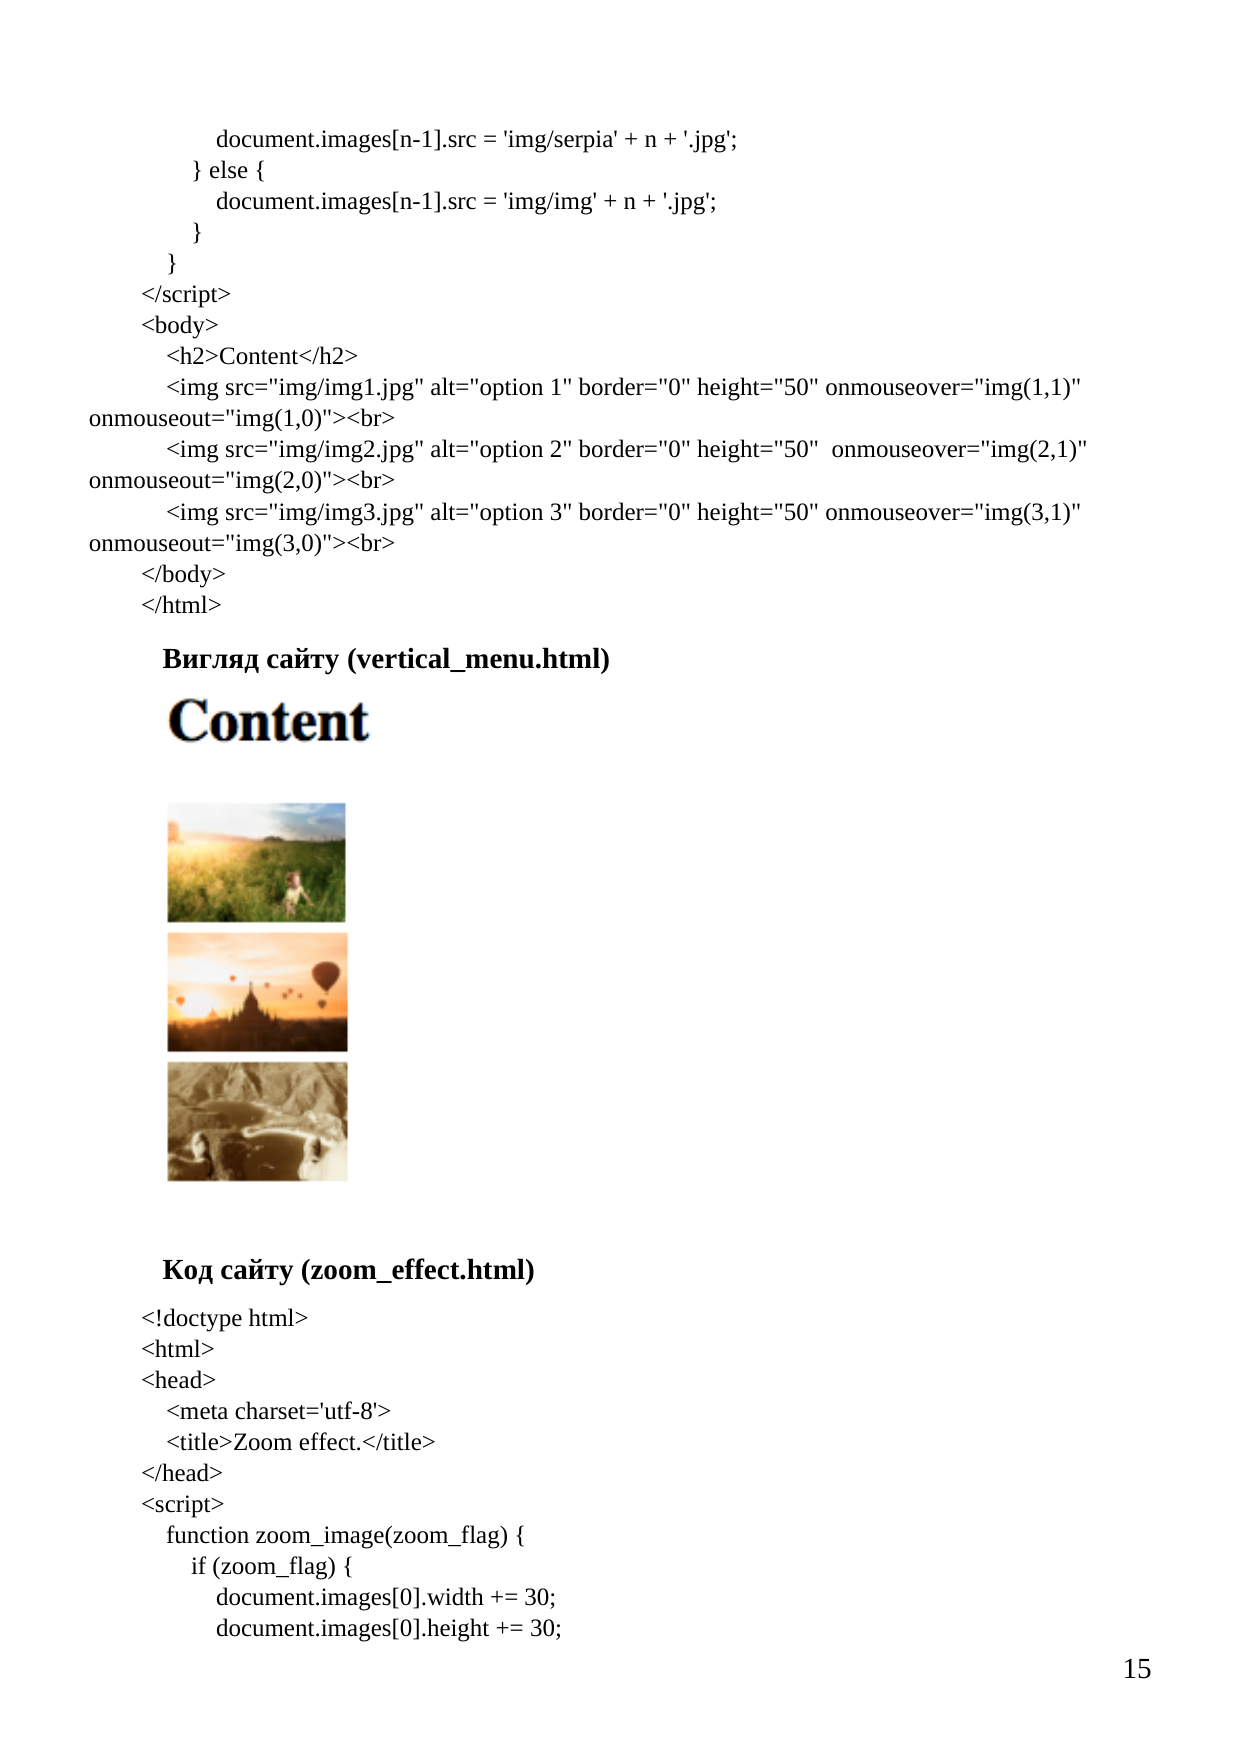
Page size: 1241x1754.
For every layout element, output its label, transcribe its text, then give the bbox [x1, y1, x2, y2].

text document.images[0].height += 30; [89, 1613, 1152, 1642]
text function zoom_image(zoom_flag) { [89, 1520, 1152, 1549]
subtitle Код сайту (zoom_effect.html) [89, 1252, 1152, 1286]
text <img src="img/img2.jpg" аlt="option 2" border="0" height="50" onmouseover="img(2,1)" onmouseout="img(2,0)"><br> [89, 434, 1152, 494]
text <img src="img/img3.jpg" аlt="option 3" border="0" height="50" onmouseover="img(3,1)" onmouseout="img(3,0)"><br> [89, 497, 1152, 556]
text <body> [89, 310, 1152, 339]
text <h2>Content</h2> [89, 341, 1152, 370]
text <meta charset='utf-8'> [89, 1396, 1152, 1424]
picture [162, 691, 461, 1215]
text <img src="img/img1.jpg" аlt="option 1" border="0" height="50" onmouseover="img(1,1)" onmouseout="img(1,0)"><br> [89, 372, 1152, 432]
text <!doctype html> [89, 1303, 1152, 1331]
text document.images[0].width += 30; [89, 1582, 1152, 1611]
text if (zoom_flag) { [89, 1551, 1152, 1580]
text <script> [89, 1489, 1152, 1518]
subtitle Вигляд сайту (vertical_menu.html) [89, 642, 1152, 675]
text <title>Zoom effect.</title> [89, 1427, 1152, 1456]
text </script> [89, 279, 1152, 308]
text </html> [89, 590, 1152, 618]
text } [89, 248, 1152, 277]
text } else { [89, 155, 1152, 184]
text </head> [89, 1458, 1152, 1487]
text } [89, 217, 1152, 246]
text <head> [89, 1365, 1152, 1393]
text document.images[n-1].src = 'img/img' + n + '.jpg'; [89, 186, 1152, 215]
text </body> [89, 559, 1152, 587]
text <html> [89, 1334, 1152, 1362]
text document.images[n-1].src = 'img/serpia' + n + '.jpg'; [89, 124, 1152, 153]
